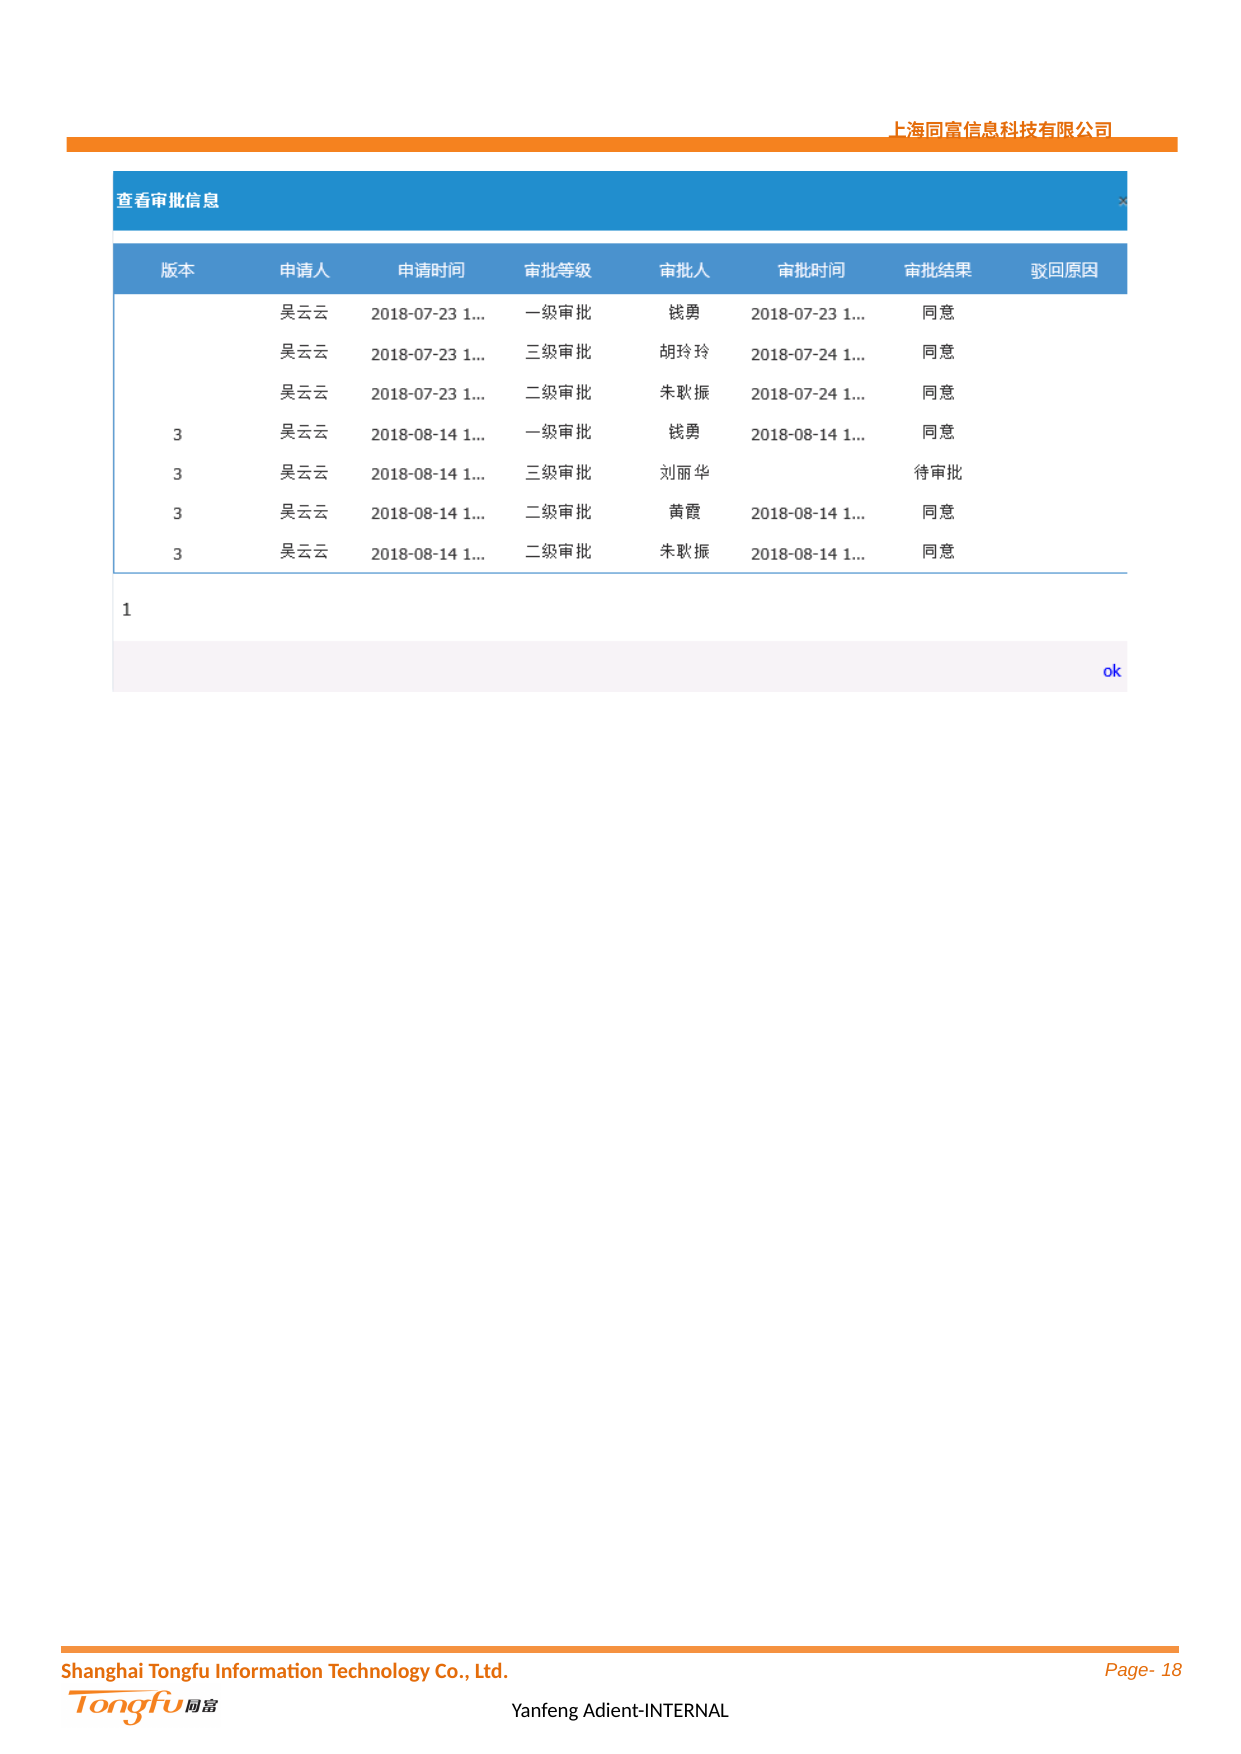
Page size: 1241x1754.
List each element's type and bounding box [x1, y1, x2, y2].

picture [112, 171, 1128, 692]
picture [61, 1683, 221, 1728]
picture [66, 137, 1178, 152]
